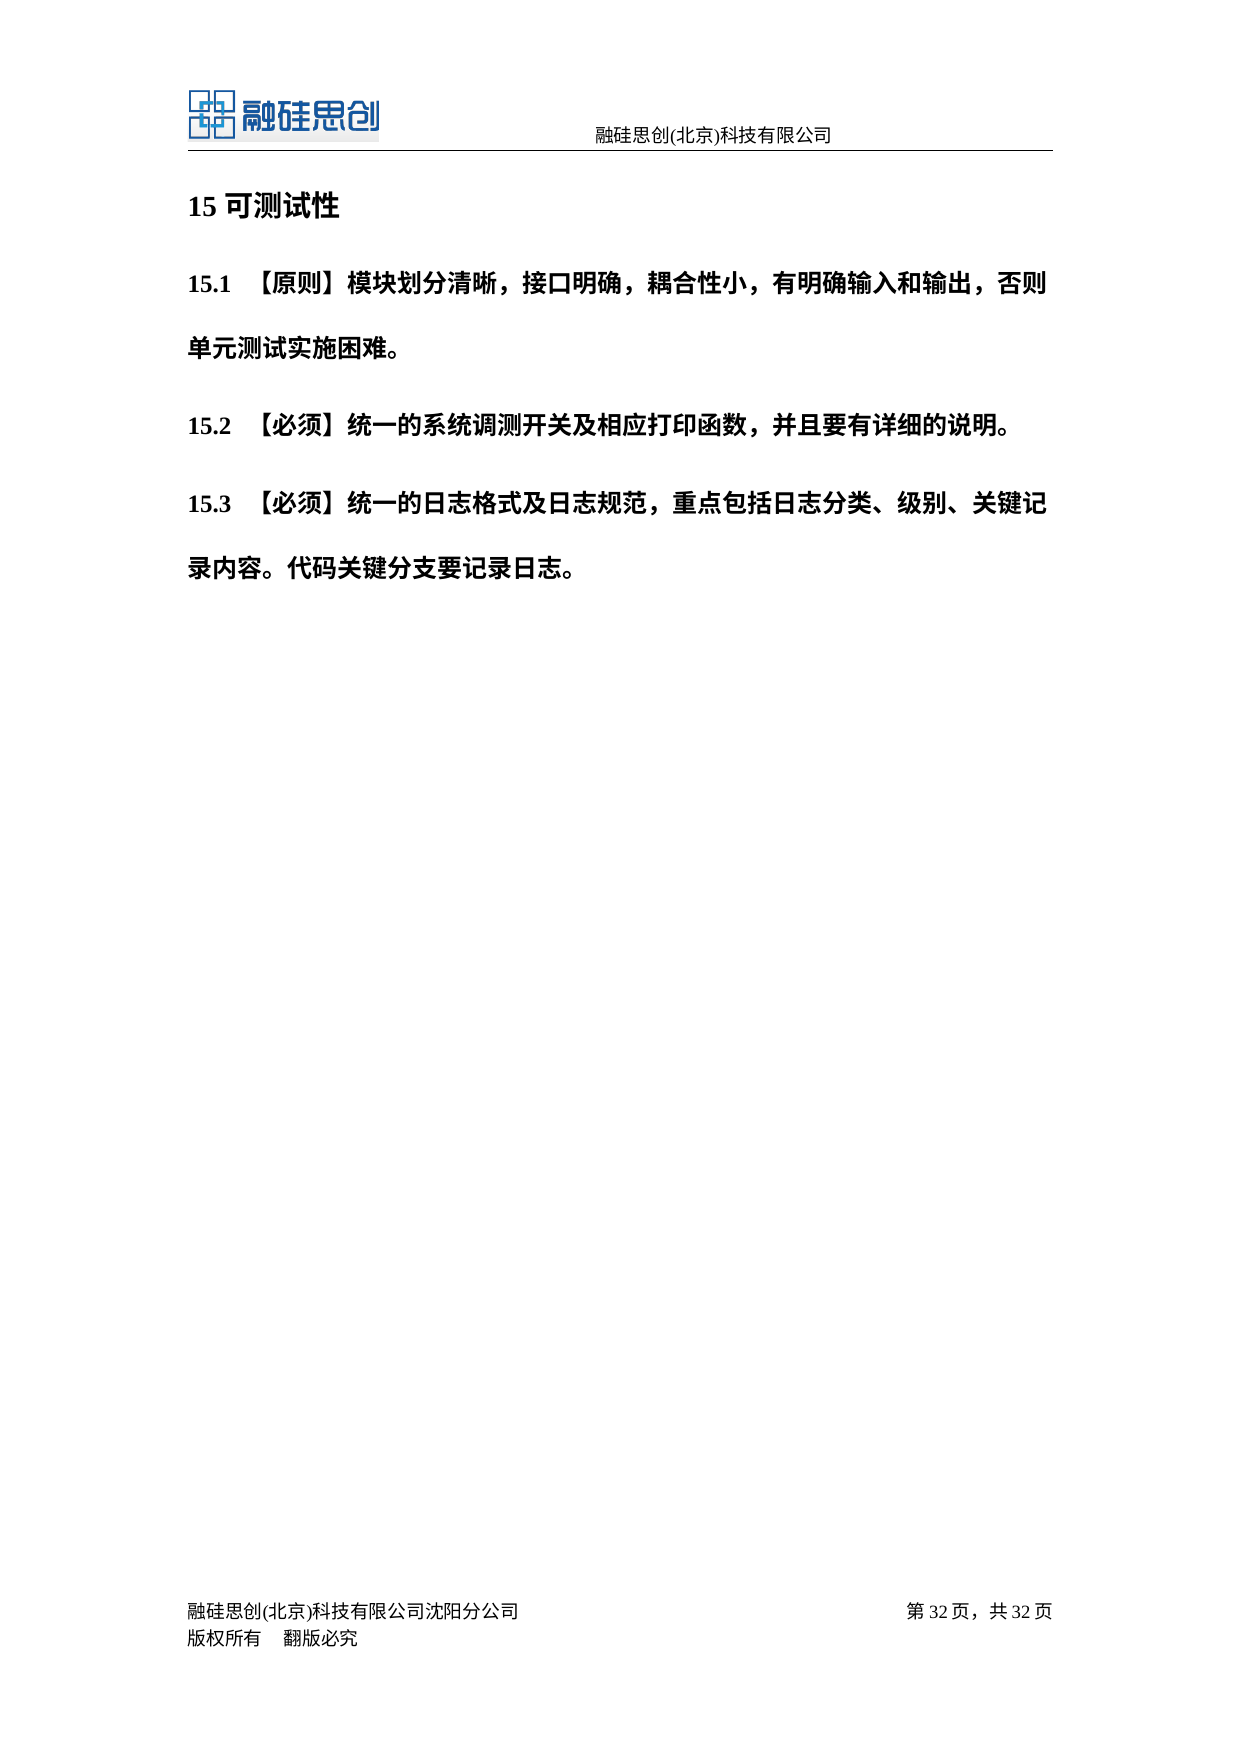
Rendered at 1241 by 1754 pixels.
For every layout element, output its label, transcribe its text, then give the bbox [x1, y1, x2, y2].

subtitle 【必须】统一的系统调测开关及相应打印函数，并且要有详细的说明。 [187, 391, 1053, 456]
picture [187, 88, 379, 142]
subtitle 可测试性 [187, 171, 1053, 236]
subtitle 【原则】模块划分清晰，接口明确，耦合性小，有明确输入和输出，否则单元测试实施困难。 [187, 249, 1053, 379]
subtitle 【必须】统一的日志格式及日志规范，重点包括日志分类、级别、关键记录内容。代码关键分支要记录日志。 [187, 469, 1053, 599]
